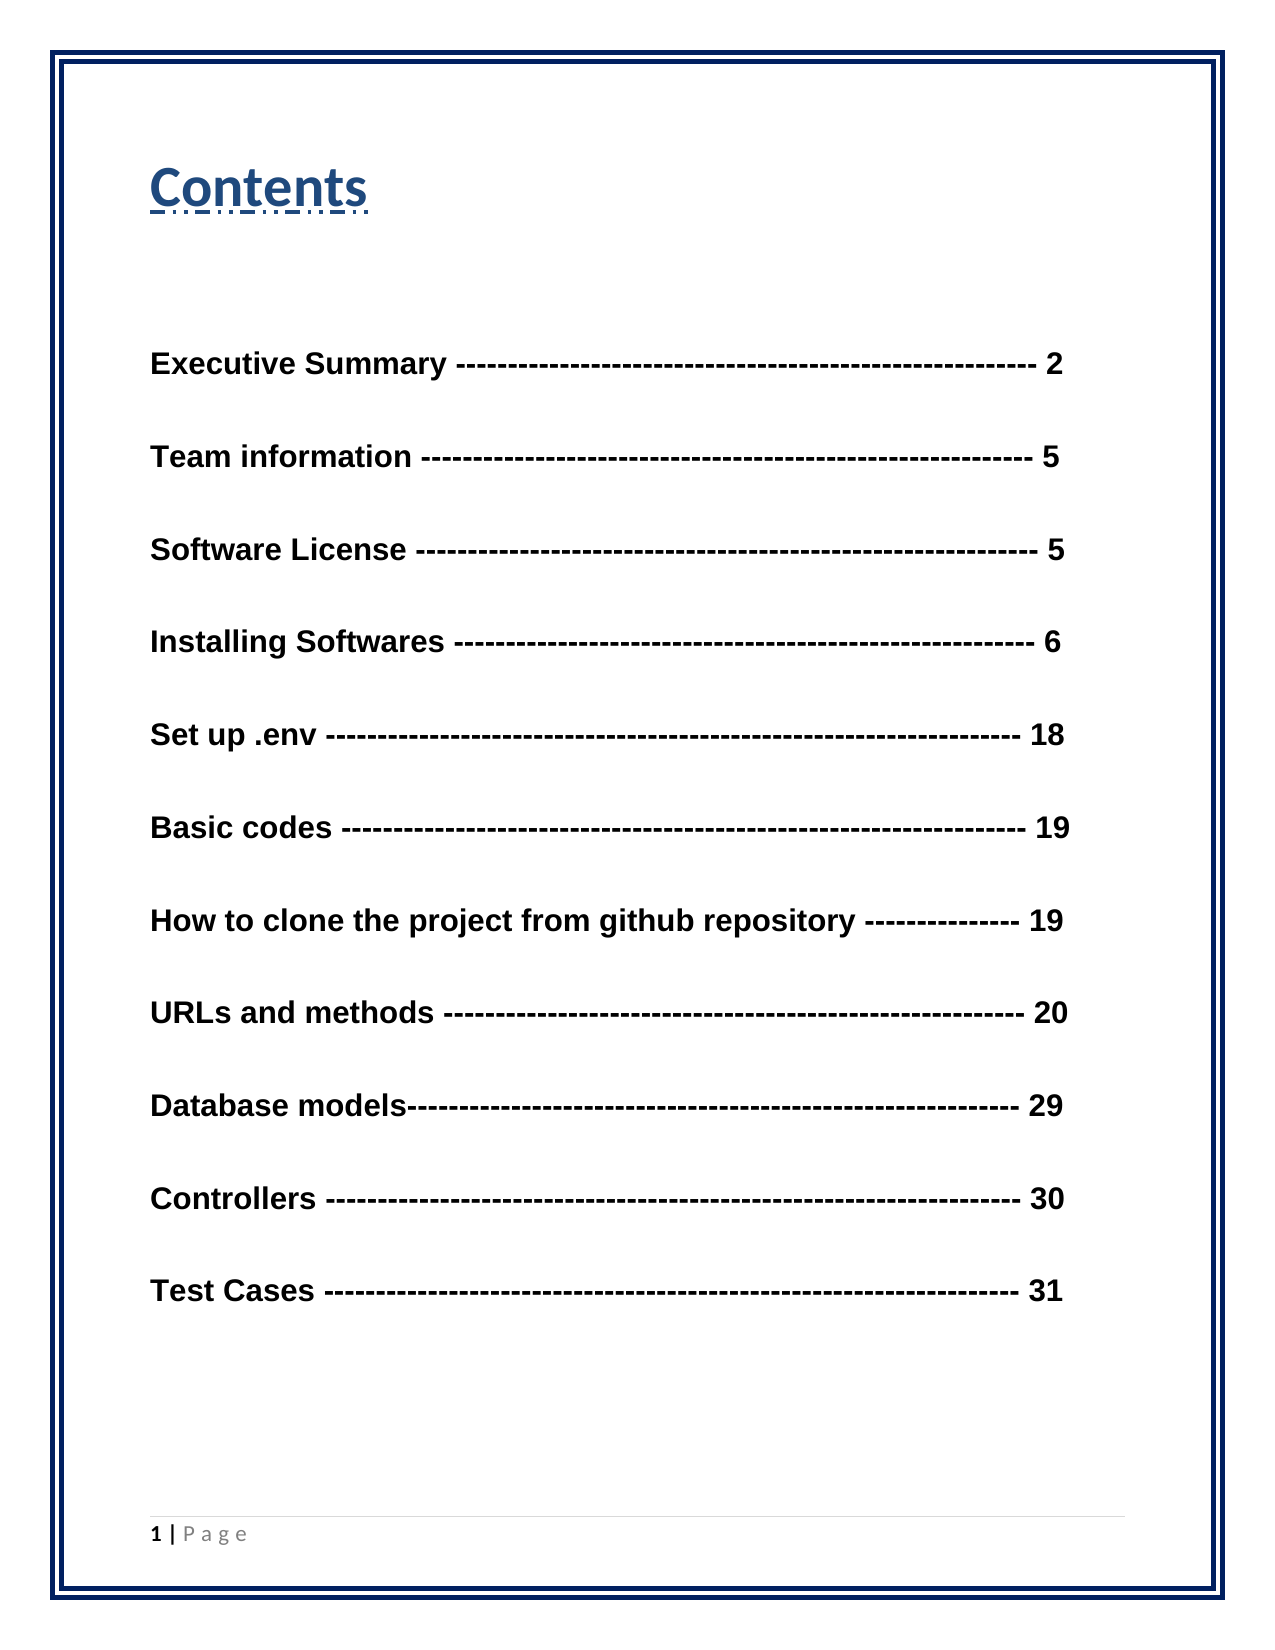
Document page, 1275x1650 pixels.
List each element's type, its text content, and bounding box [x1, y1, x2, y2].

text URLs and methods -------------------------------------------------------- 20 [150, 994, 1125, 1030]
text Test Cases ------------------------------------------------------------------- 31 [150, 1272, 1125, 1308]
text Software License ------------------------------------------------------------ 5 [150, 531, 1125, 567]
text Controllers ------------------------------------------------------------------- 30 [150, 1180, 1125, 1216]
text Basic codes ------------------------------------------------------------------ 19 [150, 809, 1125, 845]
text Executive Summary -------------------------------------------------------- 2 [150, 345, 1125, 381]
text Team information ----------------------------------------------------------- 5 [150, 438, 1125, 474]
text How to clone the project from github repository --------------- 19 [150, 902, 1125, 938]
text Installing Softwares -------------------------------------------------------- 6 [150, 623, 1125, 659]
text Set up .env ------------------------------------------------------------------- 18 [150, 716, 1125, 752]
text Database models----------------------------------------------------------- 29 [150, 1087, 1125, 1123]
text Contents [150, 150, 1125, 221]
